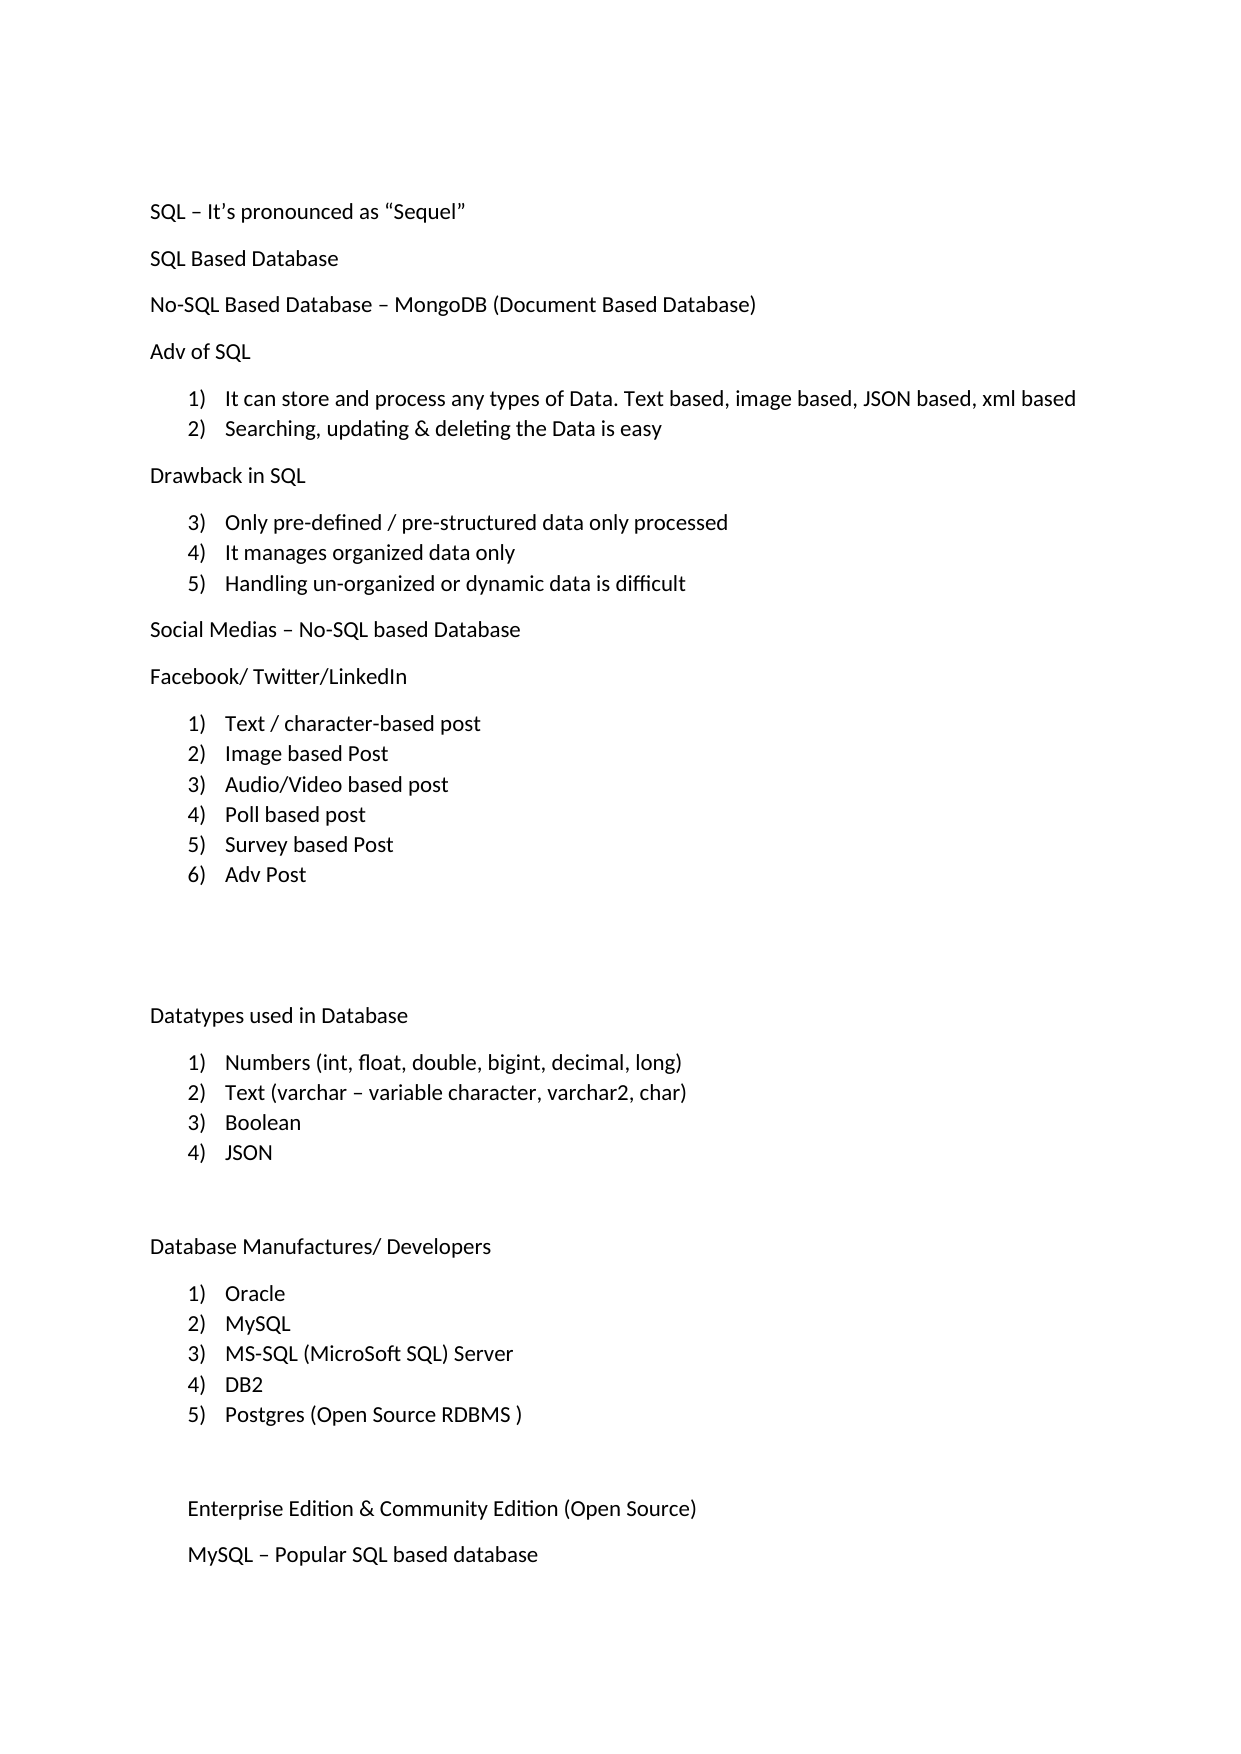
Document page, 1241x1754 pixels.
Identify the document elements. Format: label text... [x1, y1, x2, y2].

list DB2 [187, 1370, 1090, 1398]
text Facebook/ Twitter/LinkedIn [150, 662, 1090, 691]
list Audio/Video based post [187, 770, 1090, 798]
list JSON [187, 1138, 1090, 1167]
list It manages organized data only [187, 538, 1090, 567]
text SQL Based Database [150, 244, 1090, 272]
list Postgres (Open Source RDBMS ) [187, 1400, 1090, 1428]
list MS-SQL (MicroSoft SQL) Server [187, 1339, 1090, 1368]
list Text (varchar – variable character, varchar2, char) [187, 1078, 1090, 1106]
text Datatypes used in Database [150, 1001, 1090, 1029]
text SQL – It’s pronounced as “Sequel” [150, 197, 1090, 225]
text Adv of SQL [150, 337, 1090, 366]
list It can store and process any types of Data. Text based, image based, JSON based, xml based [187, 384, 1090, 412]
list Handling un-organized or dynamic data is difficult [187, 569, 1090, 597]
text Social Medias – No-SQL based Database [150, 616, 1090, 644]
text MySQL – Popular SQL based database [187, 1541, 1090, 1569]
list Numbers (int, float, double, bigint, decimal, long) [187, 1048, 1090, 1076]
list MySQL [187, 1309, 1090, 1337]
list Searching, updating & deleting the Data is easy [187, 414, 1090, 443]
text No-SQL Based Database – MongoDB (Document Based Database) [150, 291, 1090, 319]
text Database Manufactures/ Developers [150, 1232, 1090, 1260]
list Image based Post [187, 739, 1090, 768]
list Oracle [187, 1279, 1090, 1307]
list Poll based post [187, 800, 1090, 828]
list Only pre-defined / pre-structured data only processed [187, 508, 1090, 536]
list Boolean [187, 1108, 1090, 1136]
list Survey based Post [187, 830, 1090, 858]
text Enterprise Edition & Community Edition (Open Source) [187, 1494, 1090, 1522]
list Adv Post [187, 860, 1090, 888]
text Drawback in SQL [150, 461, 1090, 489]
list Text / character-based post [187, 709, 1090, 737]
